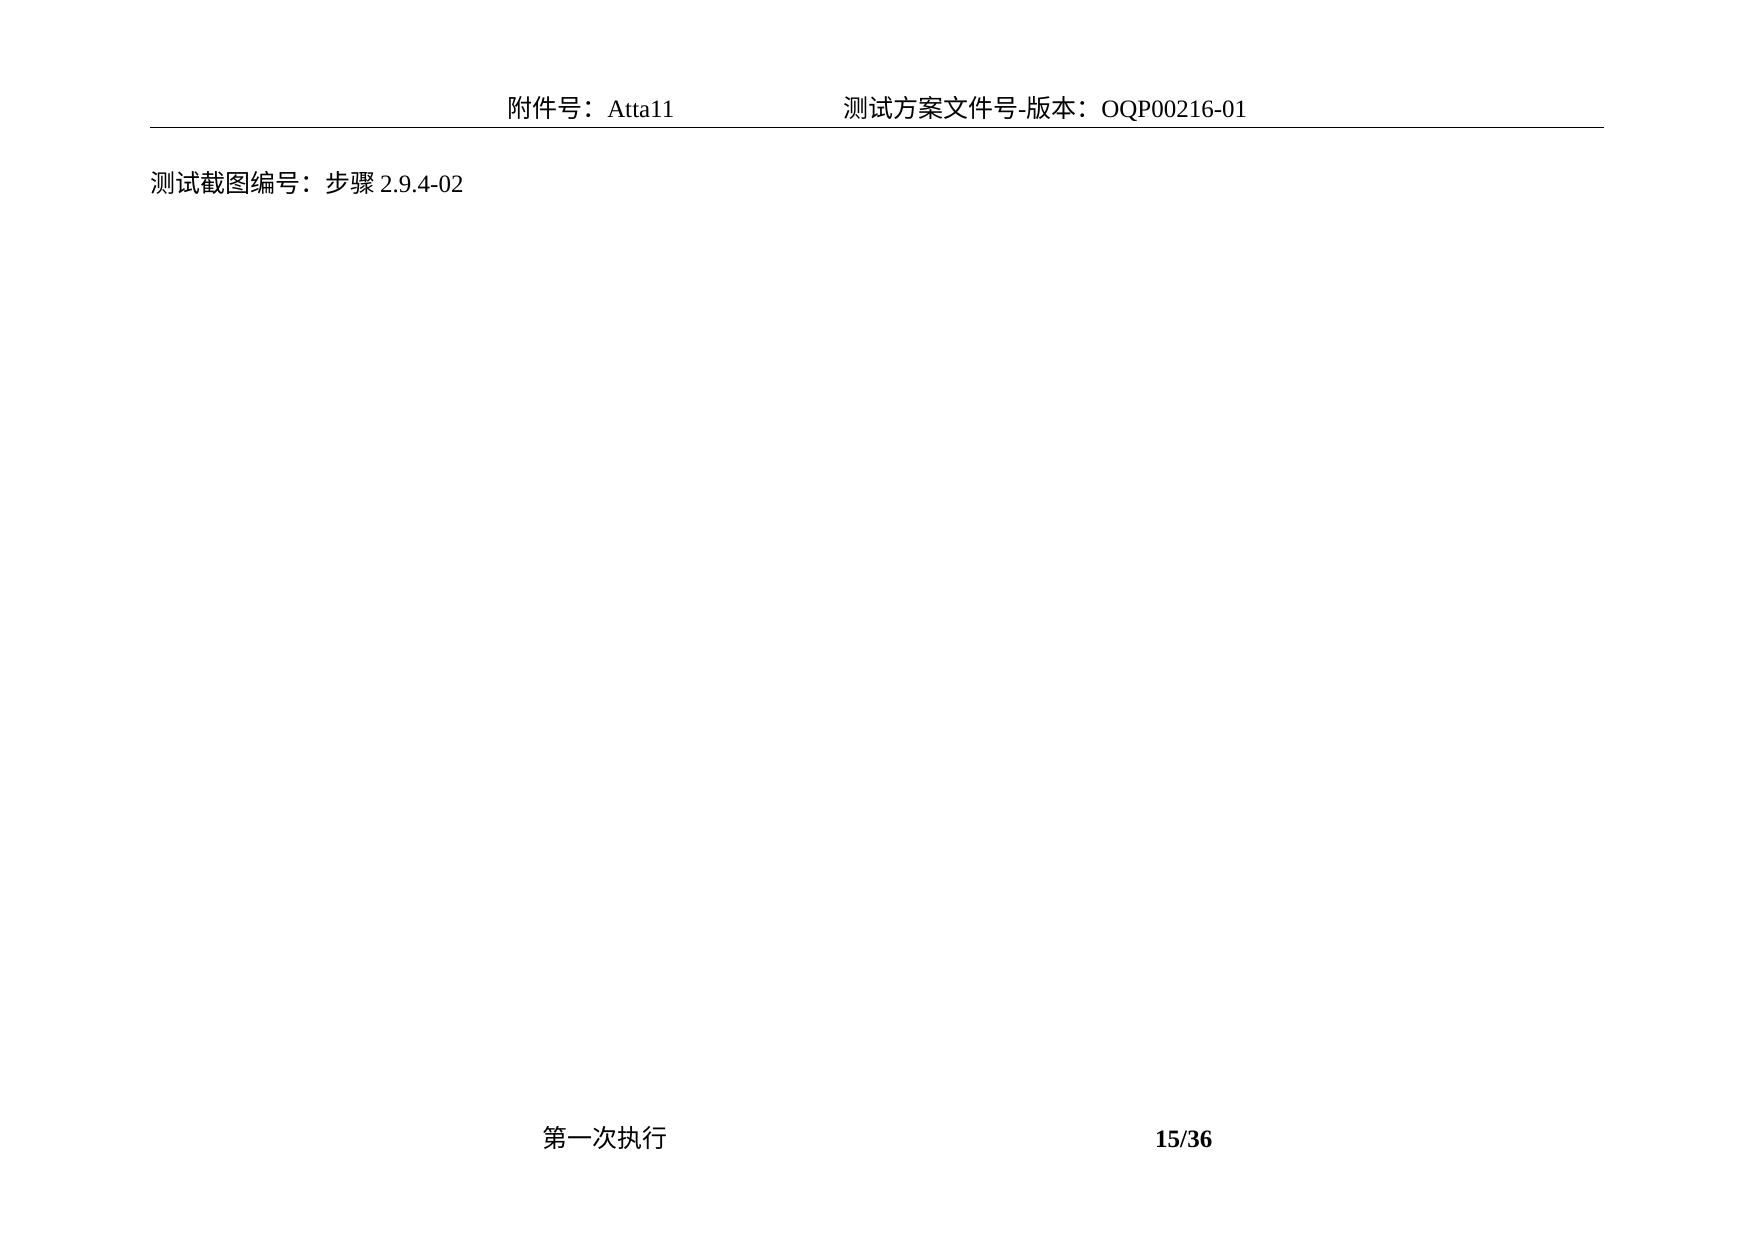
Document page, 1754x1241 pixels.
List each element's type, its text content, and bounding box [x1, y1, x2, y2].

text 测试截图编号：步骤2.9.4-02 [150, 149, 1604, 214]
